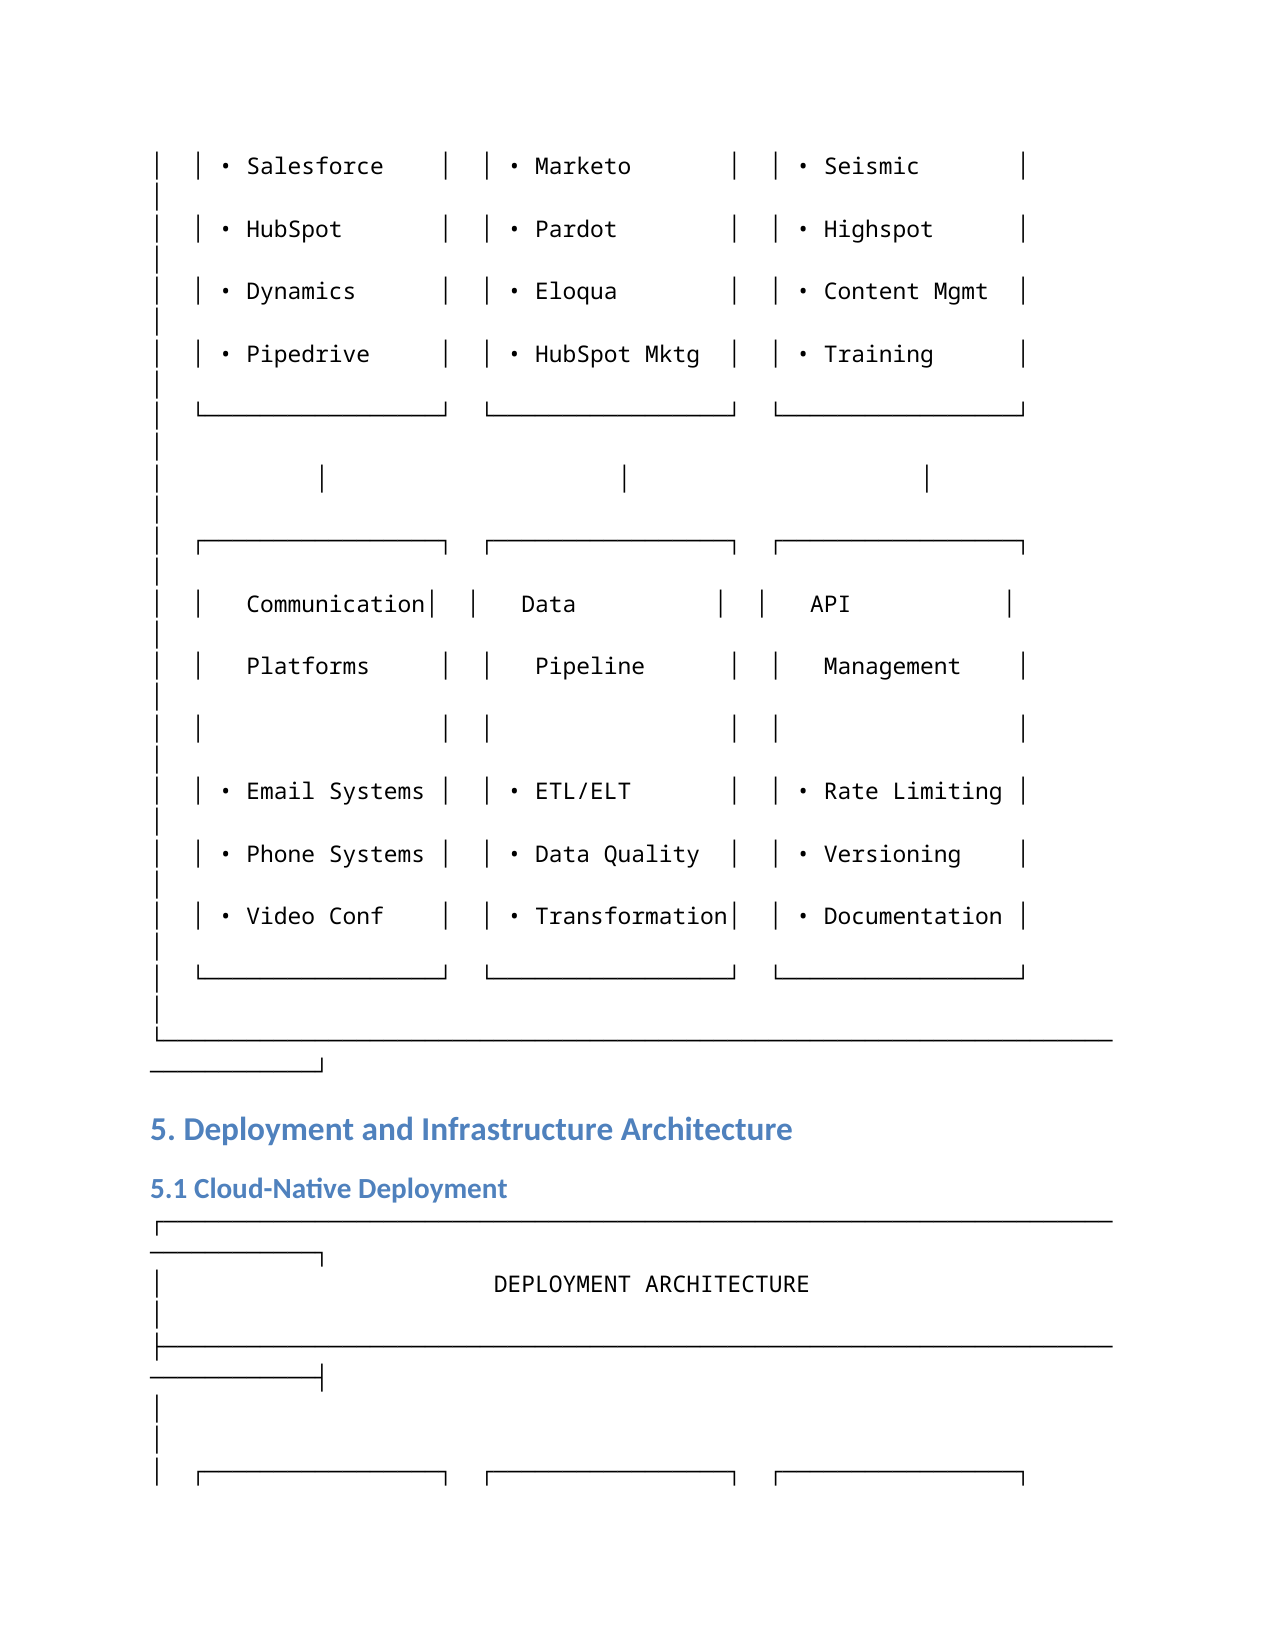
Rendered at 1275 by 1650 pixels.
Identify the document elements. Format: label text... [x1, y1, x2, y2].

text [150, 150, 1125, 1087]
subtitle 5.1 Cloud-Native Deployment [150, 1170, 1125, 1206]
subtitle 5. Deployment and Infrastructure Architecture [150, 1108, 1125, 1149]
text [150, 1206, 1125, 1487]
